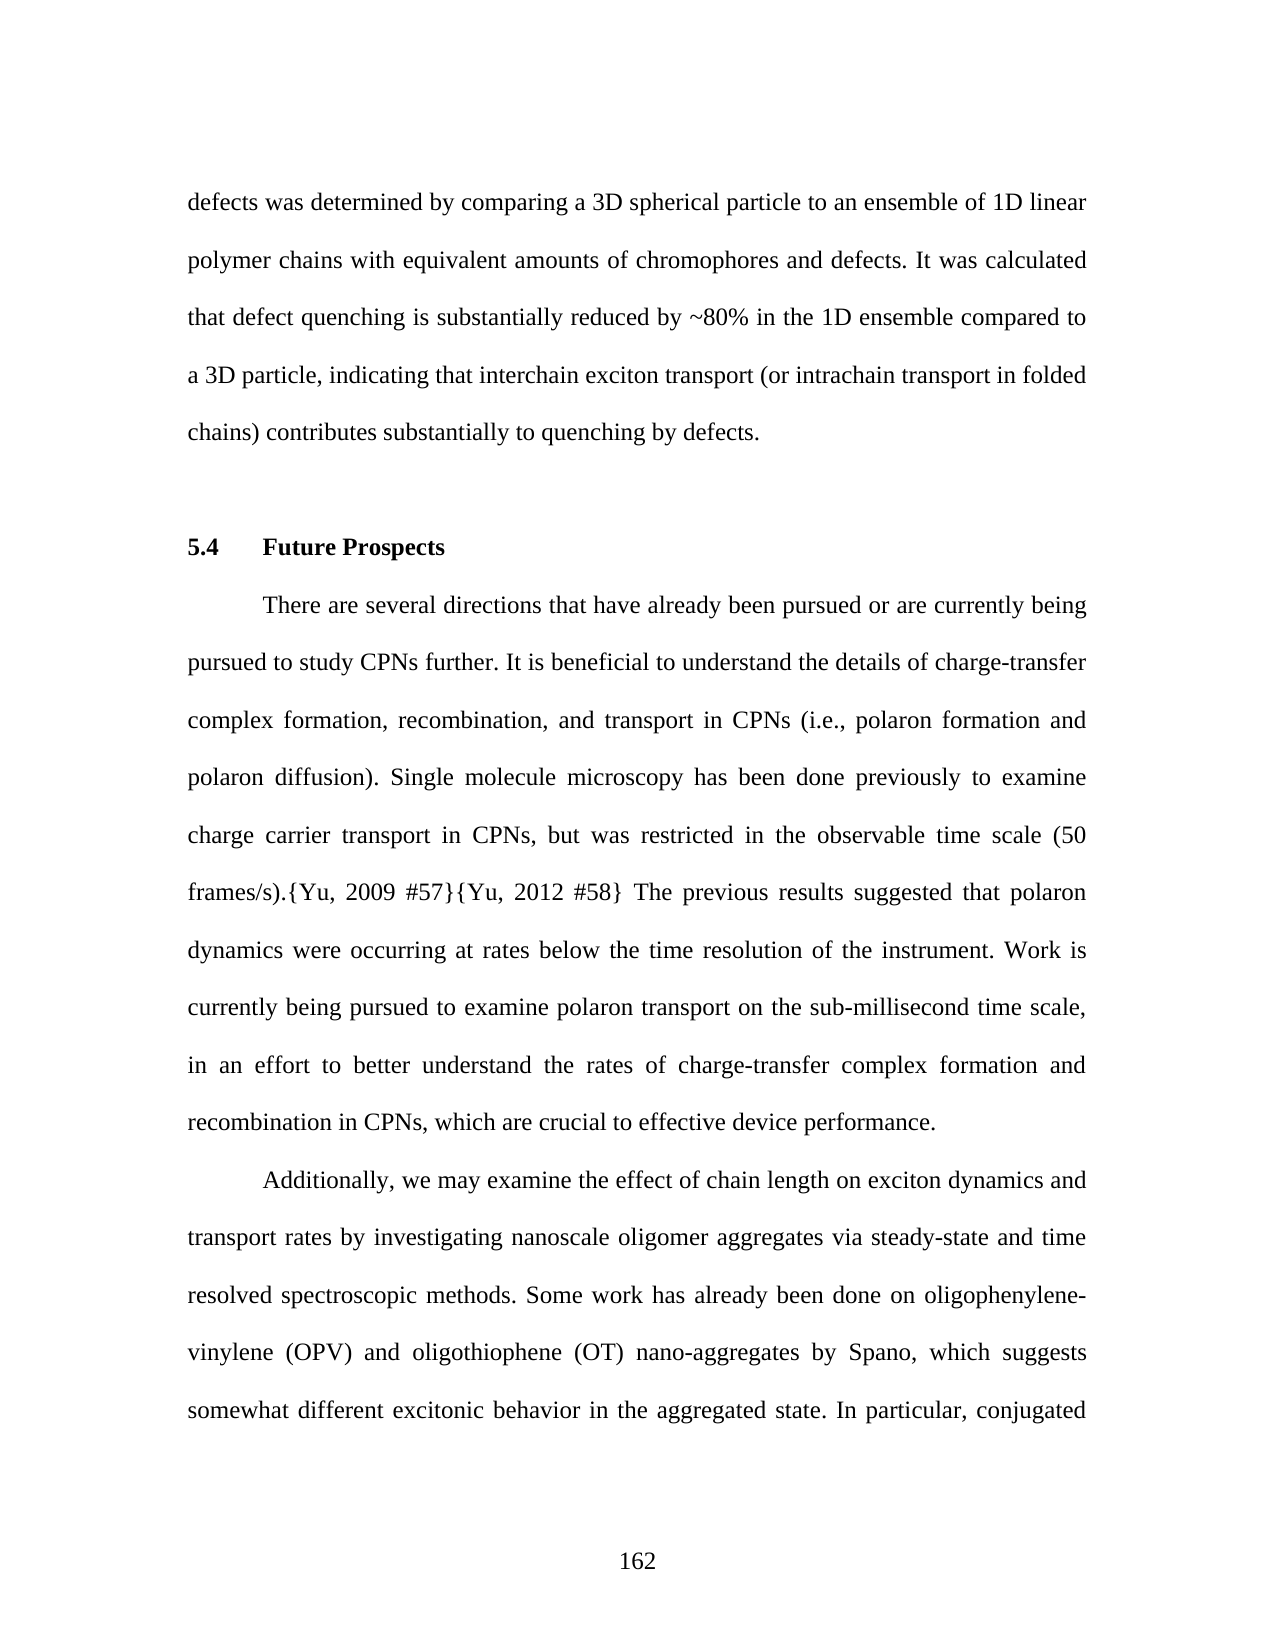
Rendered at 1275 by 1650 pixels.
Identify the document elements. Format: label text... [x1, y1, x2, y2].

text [187, 1165, 1087, 1424]
text 5.4 Future Prospects [187, 532, 1087, 561]
text There are several directions that have already been pursued or are currently being pursued to study CPNs further. It is beneficial to understand the details of charge-transfer complex formation, recombination, and transport in CPNs (i.e., polaron formation and polaron diffusion). Single molecule microscopy has been done previously to examine charge carrier transport in CPNs, but was restricted in the observable time scale (50 frames/s).{Yu, 2009 #57}{Yu, 2012 #58} The previous results suggested that polaron dynamics were occurring at rates below the time resolution of the instrument. Work is currently being pursued to examine polaron transport on the sub-millisecond time scale, in an effort to better understand the rates of charge-transfer complex formation and recombination in CPNs, which are crucial to effective device performance. [187, 590, 1087, 1136]
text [187, 187, 1087, 446]
